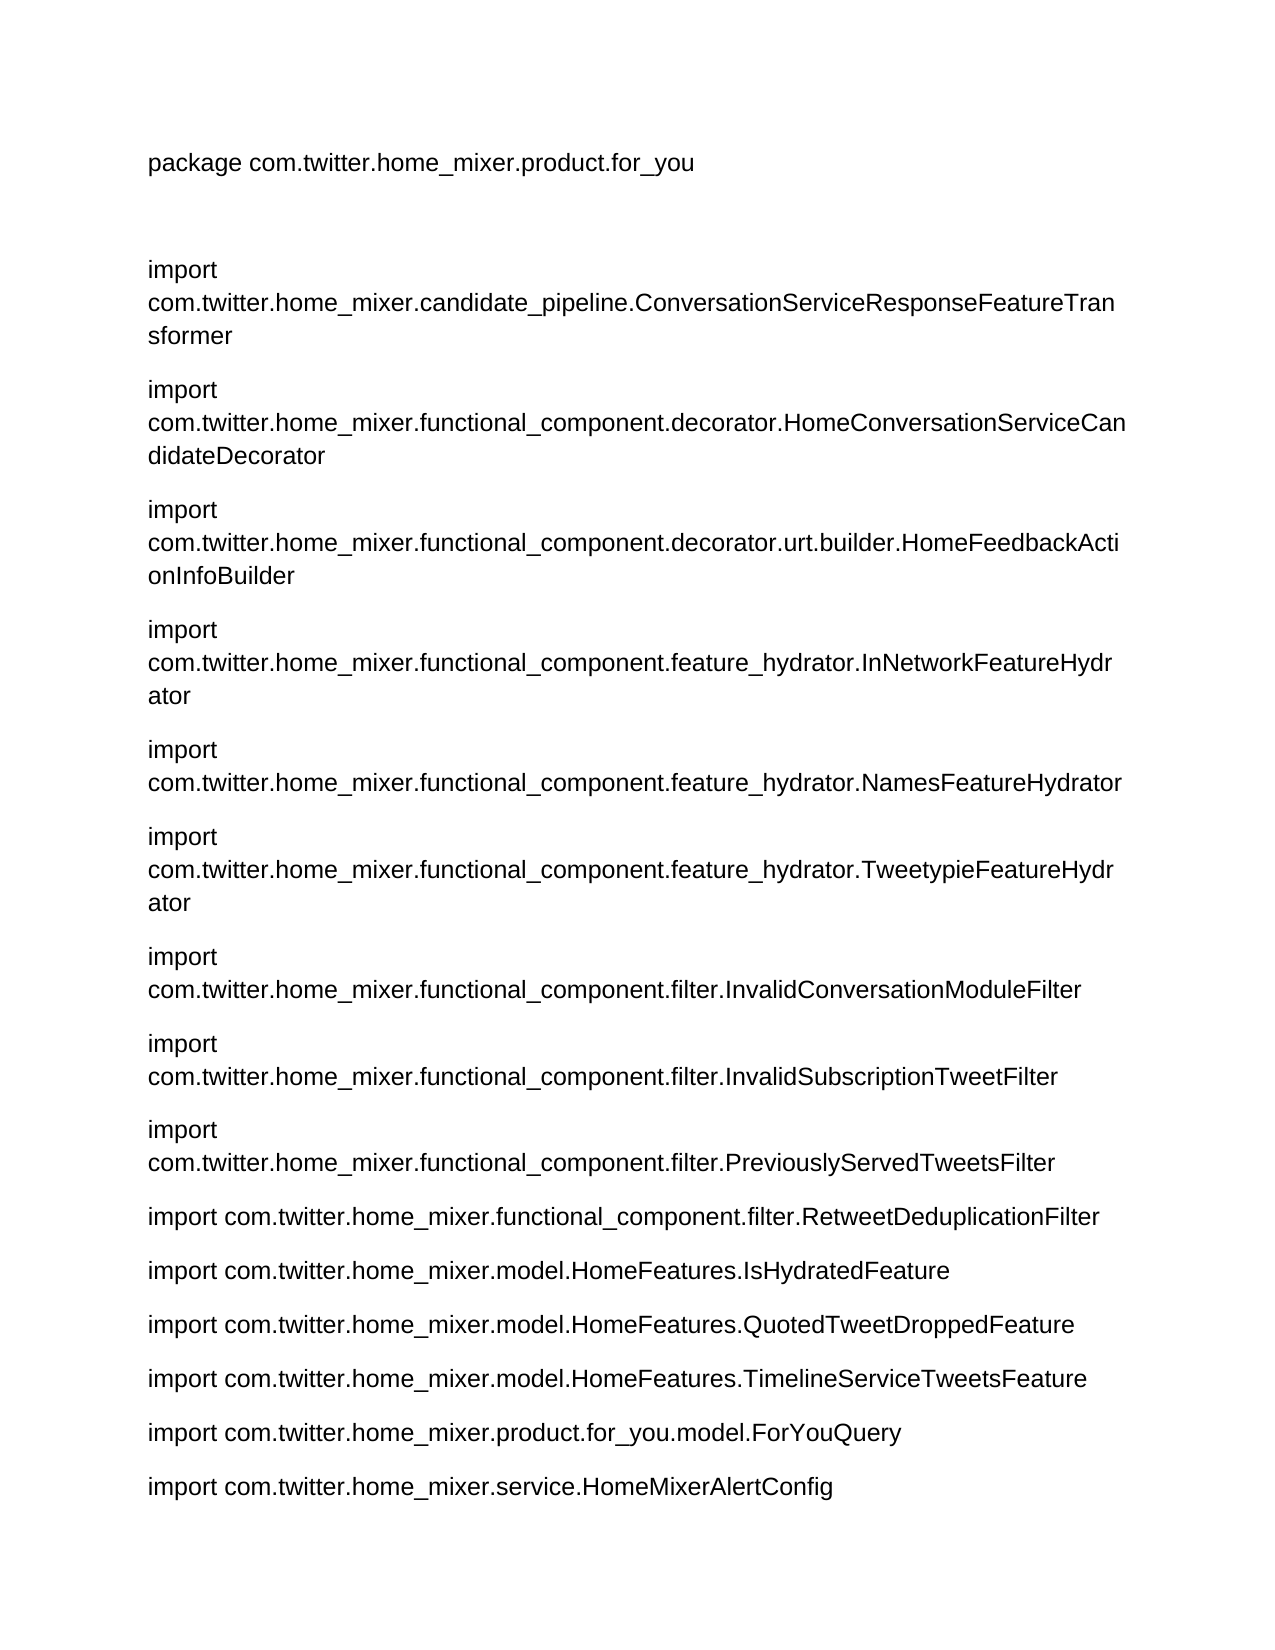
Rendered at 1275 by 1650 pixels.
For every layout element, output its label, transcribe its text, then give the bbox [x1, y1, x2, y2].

text import com.twitter.home_mixer.model.HomeFeatures.QuotedTweetDroppedFeature [148, 1310, 1127, 1339]
text import com.twitter.home_mixer.model.HomeFeatures.IsHydratedFeature [148, 1256, 1127, 1285]
text import com.twitter.home_mixer.candidate_pipeline.ConversationServiceResponseFeatureTransformer [148, 255, 1127, 350]
text import com.twitter.home_mixer.functional_component.filter.RetweetDeduplicationFilter [148, 1202, 1127, 1231]
text import com.twitter.home_mixer.functional_component.decorator.HomeConversationServiceCandidateDecorator [148, 375, 1127, 470]
text import com.twitter.home_mixer.functional_component.feature_hydrator.InNetworkFeatureHydrator [148, 615, 1127, 710]
text import com.twitter.home_mixer.product.for_you.model.ForYouQuery [148, 1418, 1127, 1446]
text import com.twitter.home_mixer.model.HomeFeatures.TimelineServiceTweetsFeature [148, 1364, 1127, 1393]
text import com.twitter.home_mixer.functional_component.filter.PreviouslyServedTweetsFilter [148, 1115, 1127, 1177]
text import com.twitter.home_mixer.functional_component.filter.InvalidSubscriptionTweetFilter [148, 1028, 1127, 1090]
text import com.twitter.home_mixer.functional_component.filter.InvalidConversationModuleFilter [148, 942, 1127, 1003]
text package com.twitter.home_mixer.product.for_you [148, 148, 1127, 176]
text import com.twitter.home_mixer.functional_component.decorator.urt.builder.HomeFeedbackActionInfoBuilder [148, 495, 1127, 590]
text import com.twitter.home_mixer.functional_component.feature_hydrator.TweetypieFeatureHydrator [148, 822, 1127, 917]
text import com.twitter.home_mixer.service.HomeMixerAlertConfig [148, 1472, 1127, 1500]
text import com.twitter.home_mixer.functional_component.feature_hydrator.NamesFeatureHydrator [148, 735, 1127, 797]
